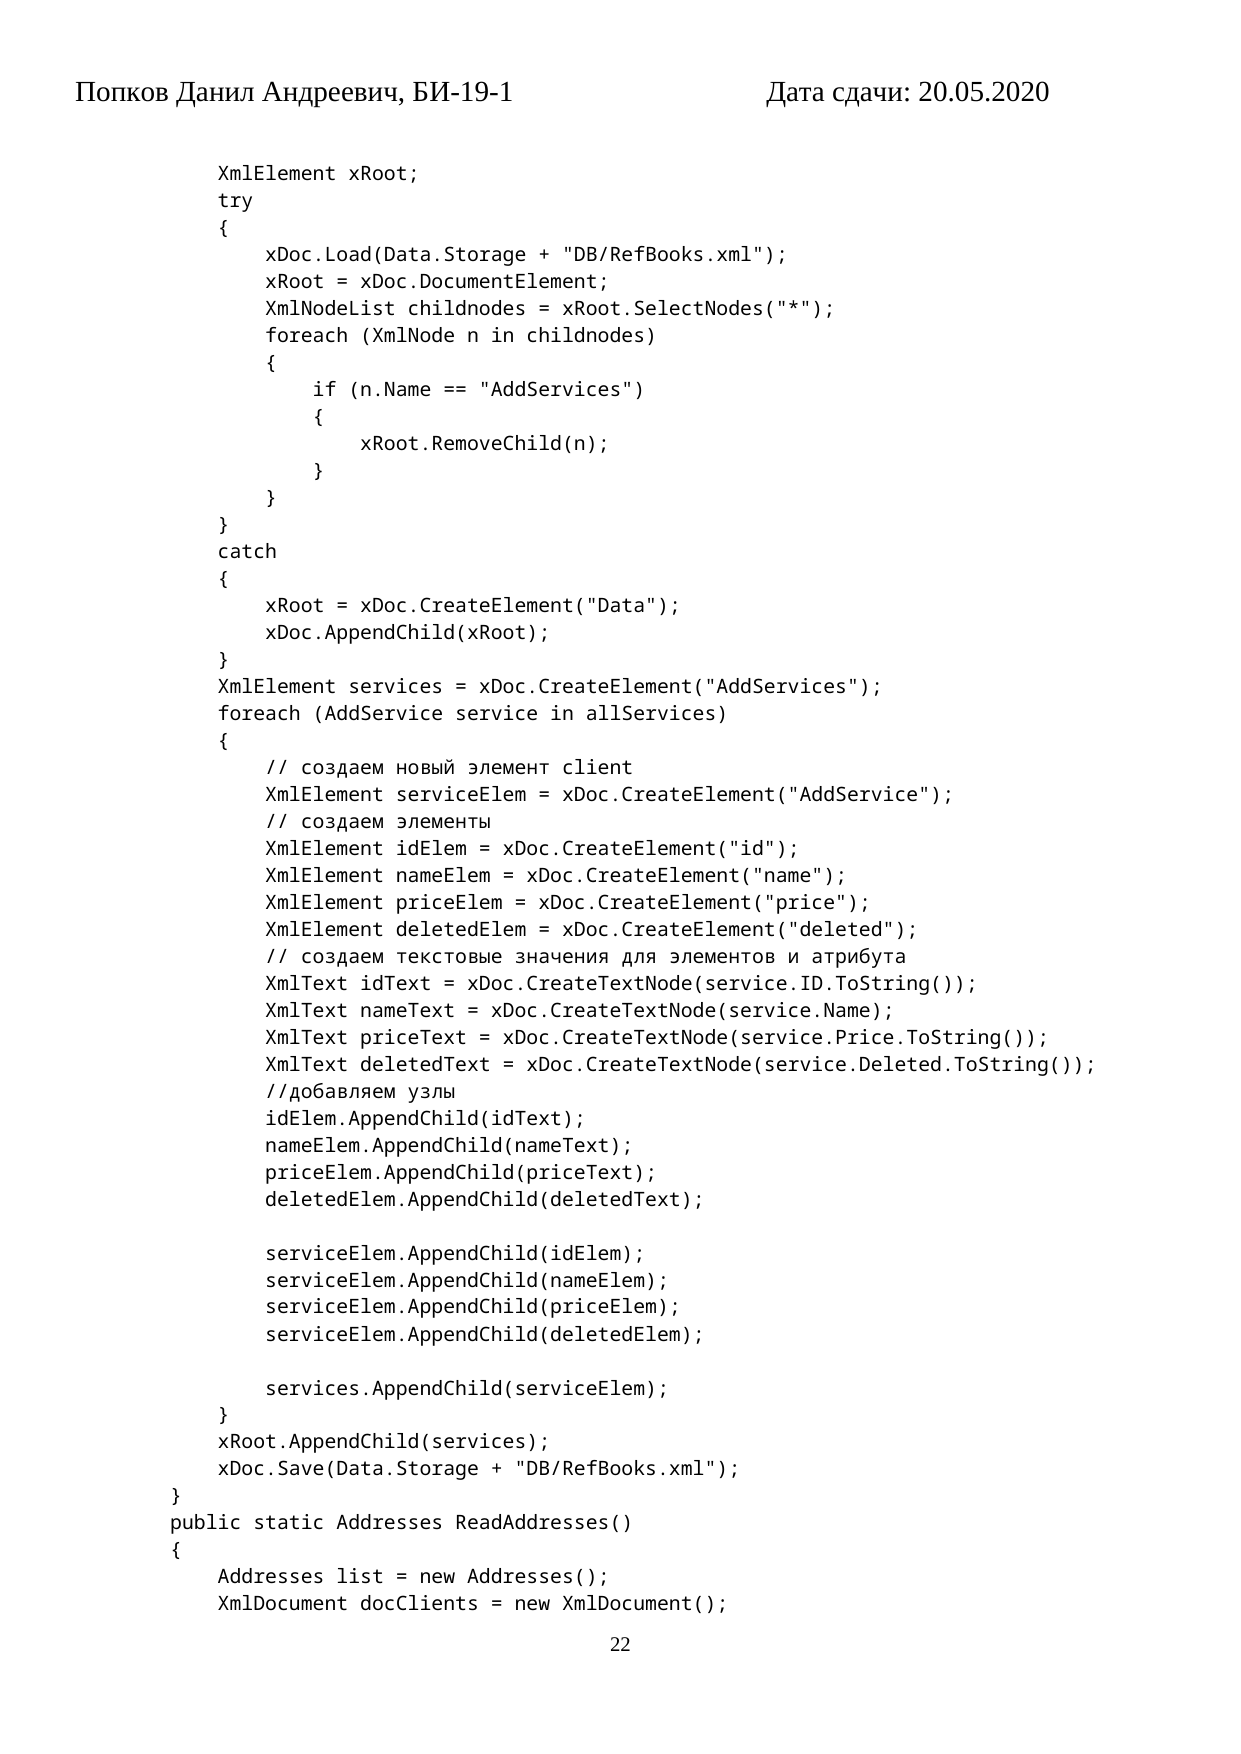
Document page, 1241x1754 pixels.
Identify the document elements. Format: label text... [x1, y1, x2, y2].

text try [75, 187, 1165, 214]
text } [75, 1401, 1165, 1428]
text public static Addresses ReadAddresses() [75, 1509, 1165, 1536]
text { [75, 402, 1165, 429]
text // создаем текстовые значения для элементов и атрибута [75, 942, 1165, 969]
text xDoc.Save(Data.Storage + "DB/RefBooks.xml"); [75, 1455, 1165, 1482]
text } [75, 510, 1165, 537]
text XmlElement serviceElem = xDoc.CreateElement("AddService"); [75, 780, 1165, 807]
text services.AppendChild(serviceElem); [75, 1374, 1165, 1401]
text xRoot = xDoc.DocumentElement; [75, 268, 1165, 294]
text foreach (AddService service in allServices) [75, 699, 1165, 726]
text XmlElement services = xDoc.CreateElement("AddServices"); [75, 672, 1165, 699]
text XmlText deletedText = xDoc.CreateTextNode(service.Deleted.ToString()); [75, 1050, 1165, 1077]
text // создаем элементы [75, 807, 1165, 834]
text { [75, 348, 1165, 376]
text XmlElement idElem = xDoc.CreateElement("id"); [75, 834, 1165, 861]
text // создаем новый элемент client [75, 753, 1165, 780]
text XmlElement nameElem = xDoc.CreateElement("name"); [75, 861, 1165, 888]
text serviceElem.AppendChild(priceElem); [75, 1293, 1165, 1320]
text priceElem.AppendChild(priceText); [75, 1158, 1165, 1185]
text nameElem.AppendChild(nameText); [75, 1131, 1165, 1158]
text serviceElem.AppendChild(deletedElem); [75, 1320, 1165, 1347]
text } [75, 456, 1165, 483]
text } [75, 483, 1165, 510]
text idElem.AppendChild(idText); [75, 1104, 1165, 1131]
text Addresses list = new Addresses(); [75, 1563, 1165, 1589]
text { [75, 214, 1165, 241]
text XmlElement xRoot; [75, 160, 1165, 187]
text xRoot = xDoc.CreateElement("Data"); [75, 591, 1165, 618]
text catch [75, 537, 1165, 564]
text XmlDocument docClients = new XmlDocument(); [75, 1589, 1165, 1617]
text { [75, 564, 1165, 591]
text xRoot.AppendChild(services); [75, 1428, 1165, 1455]
text } [75, 645, 1165, 672]
text xDoc.Load(Data.Storage + "DB/RefBooks.xml"); [75, 241, 1165, 268]
text XmlText nameText = xDoc.CreateTextNode(service.Name); [75, 996, 1165, 1023]
text XmlElement deletedElem = xDoc.CreateElement("deleted"); [75, 915, 1165, 942]
text //добавляем узлы [75, 1077, 1165, 1104]
text XmlText priceText = xDoc.CreateTextNode(service.Price.ToString()); [75, 1023, 1165, 1050]
text XmlNodeList childnodes = xRoot.SelectNodes("*"); [75, 294, 1165, 322]
text XmlText idText = xDoc.CreateTextNode(service.ID.ToString()); [75, 969, 1165, 996]
text deletedElem.AppendChild(deletedText); [75, 1185, 1165, 1212]
text foreach (XmlNode n in childnodes) [75, 322, 1165, 348]
text if (n.Name == "AddServices") [75, 376, 1165, 402]
text xDoc.AppendChild(xRoot); [75, 618, 1165, 645]
text XmlElement priceElem = xDoc.CreateElement("price"); [75, 888, 1165, 915]
text serviceElem.AppendChild(nameElem); [75, 1266, 1165, 1293]
text } [75, 1482, 1165, 1509]
text xRoot.RemoveChild(n); [75, 429, 1165, 456]
text { [75, 1536, 1165, 1563]
text { [75, 726, 1165, 753]
text serviceElem.AppendChild(idElem); [75, 1239, 1165, 1266]
